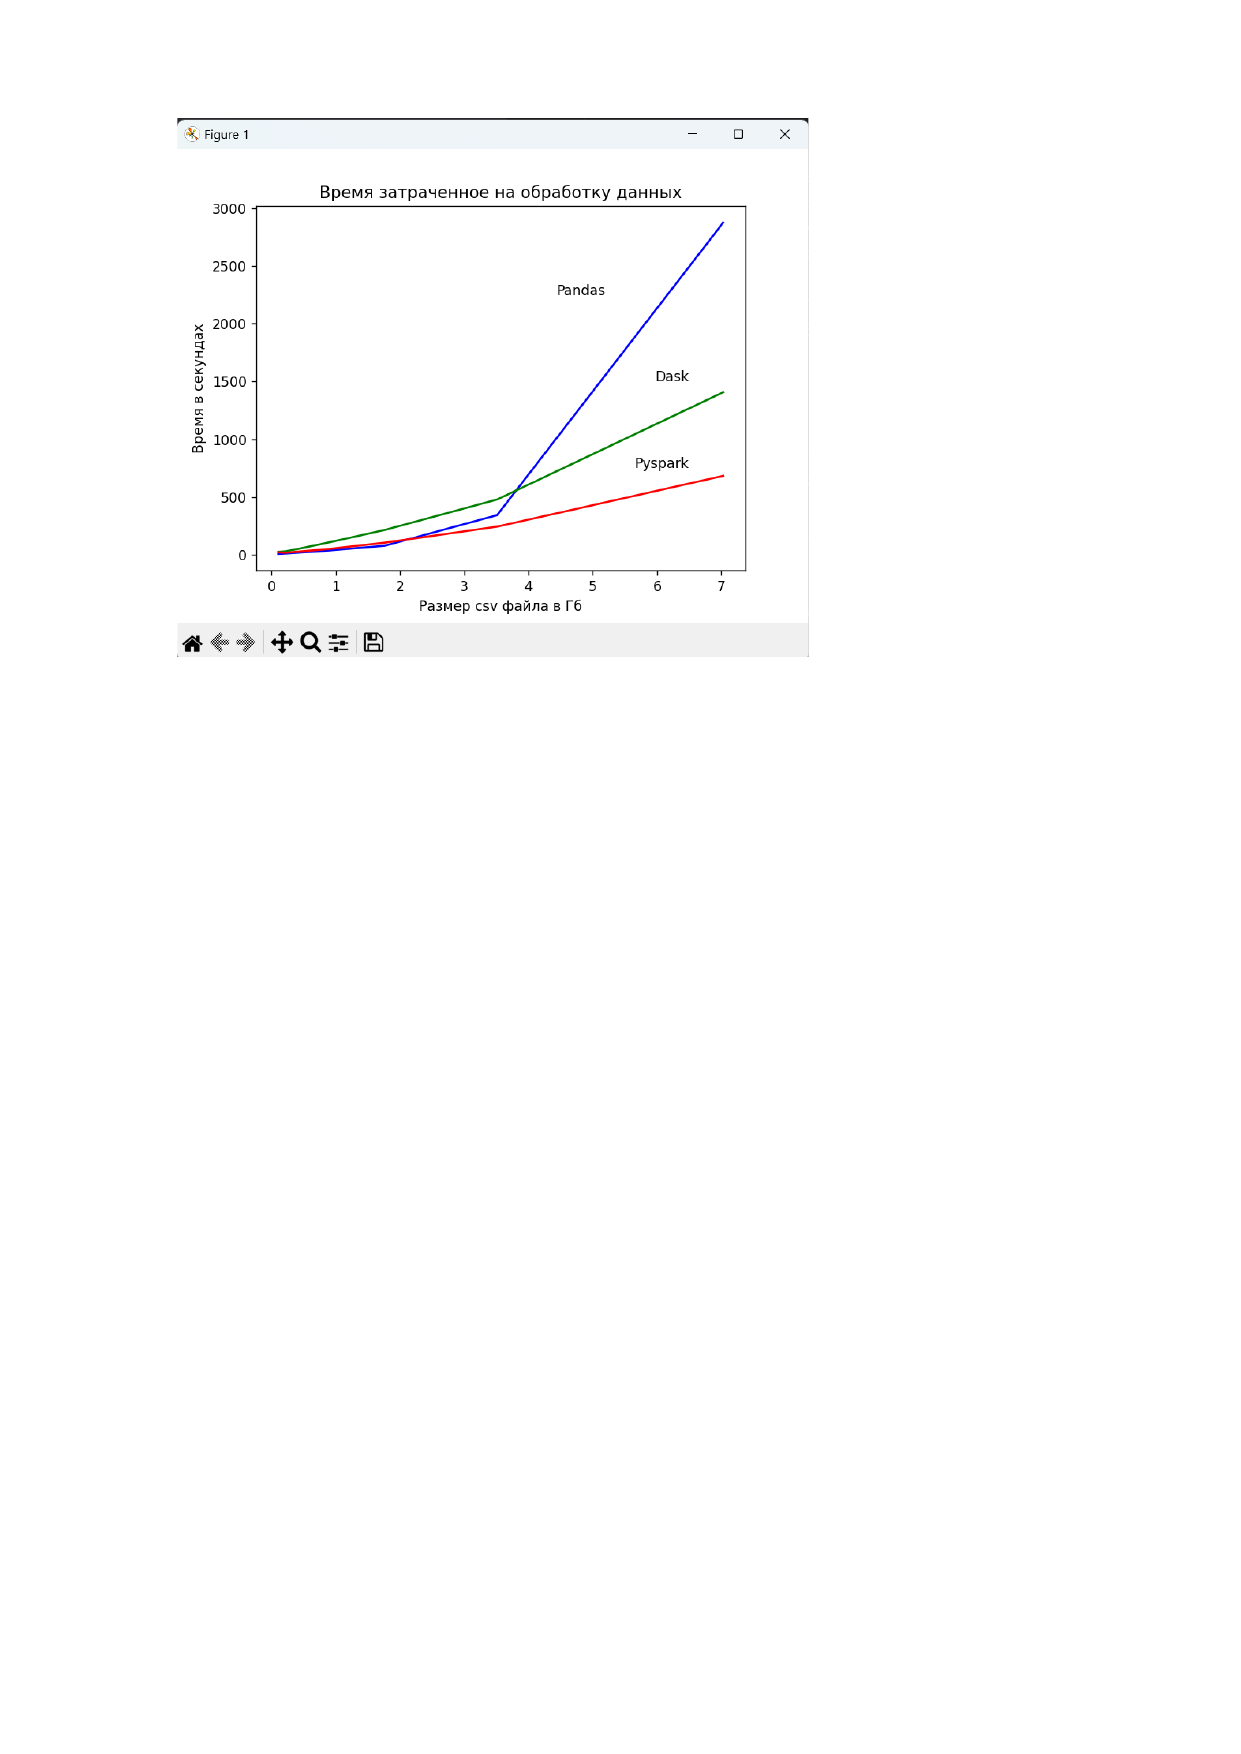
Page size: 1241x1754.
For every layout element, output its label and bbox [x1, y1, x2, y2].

picture [177, 118, 809, 657]
